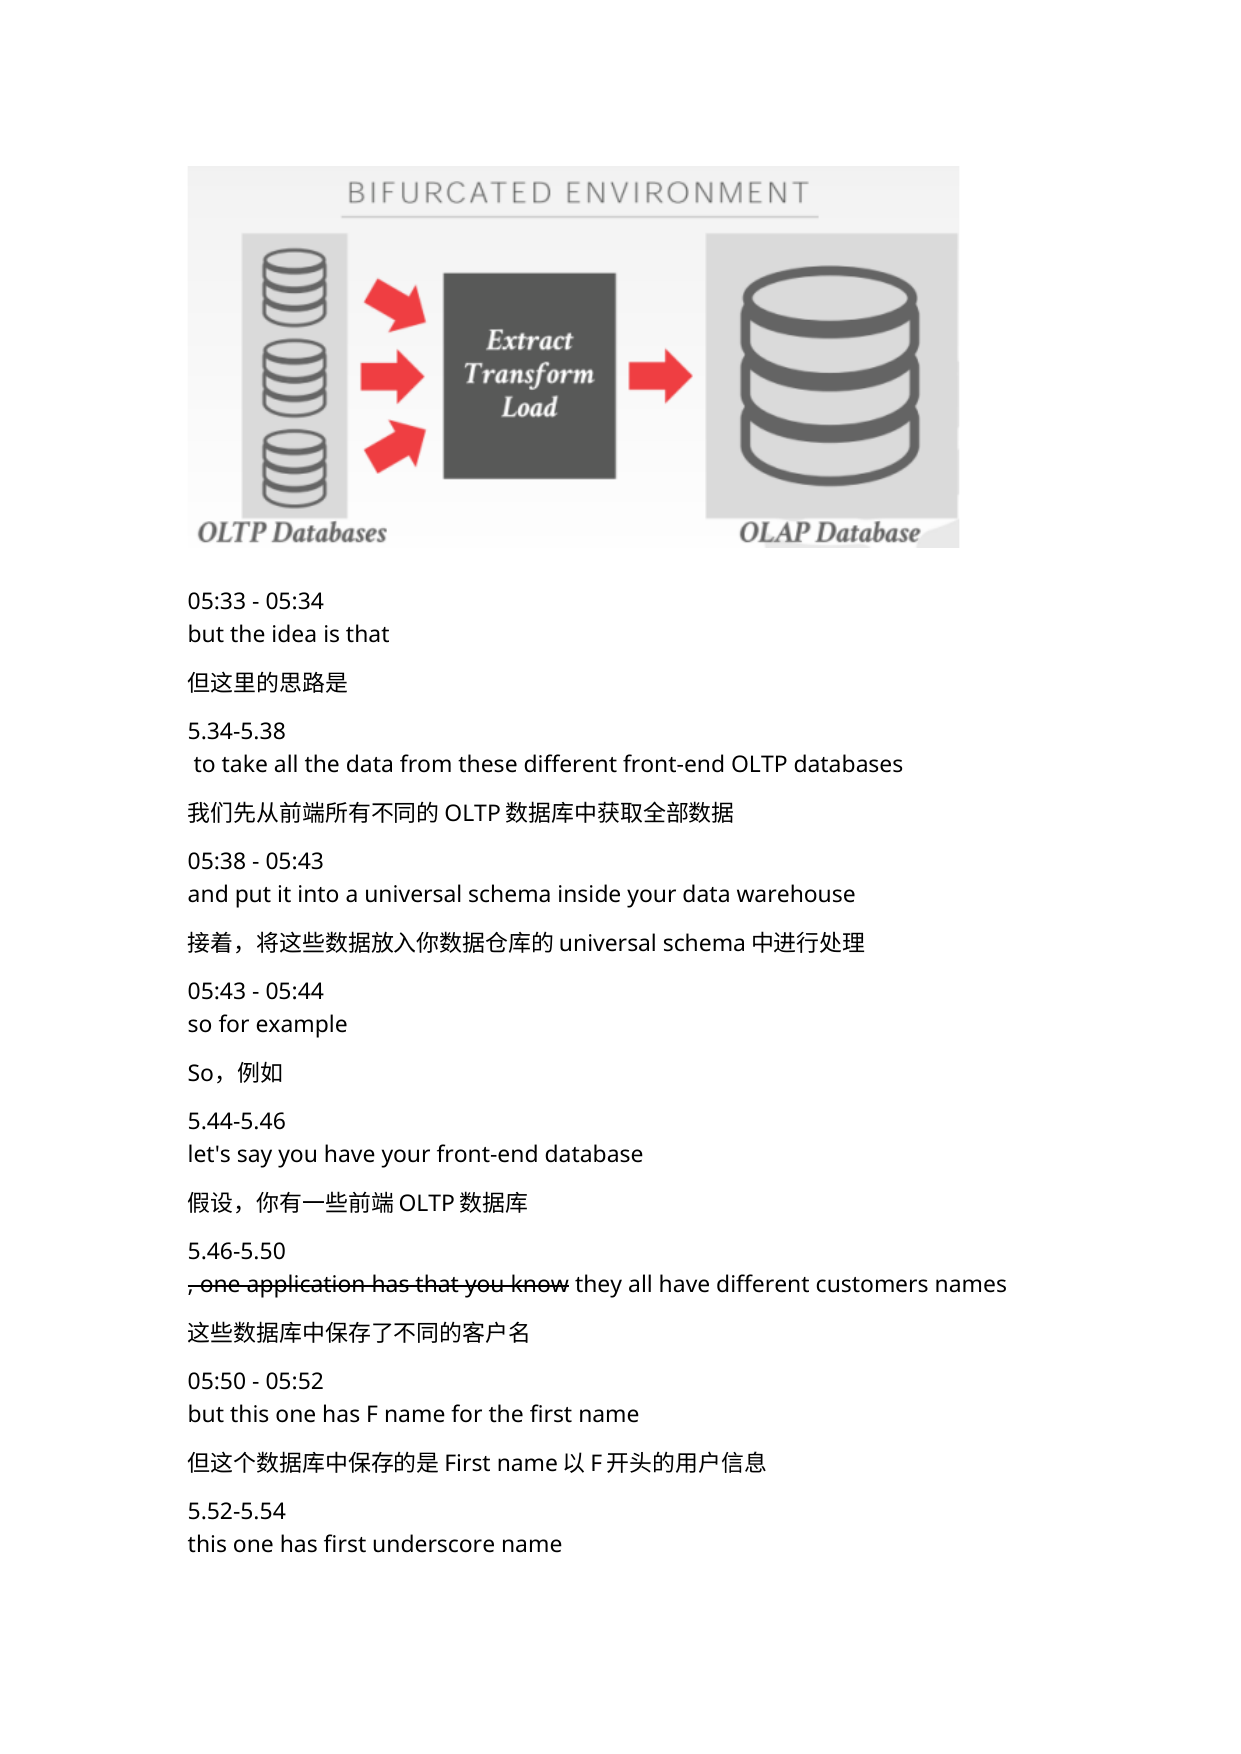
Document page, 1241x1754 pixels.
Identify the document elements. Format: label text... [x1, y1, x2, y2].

text 我们先从前端所有不同的OLTP数据库中获取全部数据 [187, 779, 1053, 844]
text 5.52-5.54 [187, 1494, 1053, 1527]
text 5.34-5.38 [187, 714, 1053, 747]
text 05:50 - 05:52 [187, 1364, 1053, 1397]
text 05:33 - 05:34 [187, 584, 1053, 617]
text So，例如 [187, 1039, 1053, 1104]
text 但这里的思路是 [187, 649, 1053, 714]
text this one has first underscore name [187, 1527, 1053, 1559]
text but this one has F name for the first name [187, 1397, 1053, 1429]
text 但这个数据库中保存的是First name以F开头的用户信息 [187, 1429, 1053, 1494]
text but the idea is that [187, 617, 1053, 649]
text 接着，将这些数据放入你数据仓库的universal schema中进行处理 [187, 909, 1053, 974]
text 05:43 - 05:44 [187, 974, 1053, 1007]
picture [187, 166, 960, 548]
text , one application has that you know they all have different customers names [187, 1267, 1053, 1299]
text 05:38 - 05:43 [187, 844, 1053, 877]
text and put it into a universal schema inside your data warehouse [187, 877, 1053, 909]
text 5.44-5.46 [187, 1104, 1053, 1137]
text so for example [187, 1007, 1053, 1039]
text to take all the data from these different front-end OLTP databases [187, 747, 1053, 779]
text let's say you have your front-end database [187, 1137, 1053, 1169]
text 5.46-5.50 [187, 1234, 1053, 1267]
text 假设，你有一些前端OLTP数据库 [187, 1169, 1053, 1234]
text 这些数据库中保存了不同的客户名 [187, 1299, 1053, 1364]
